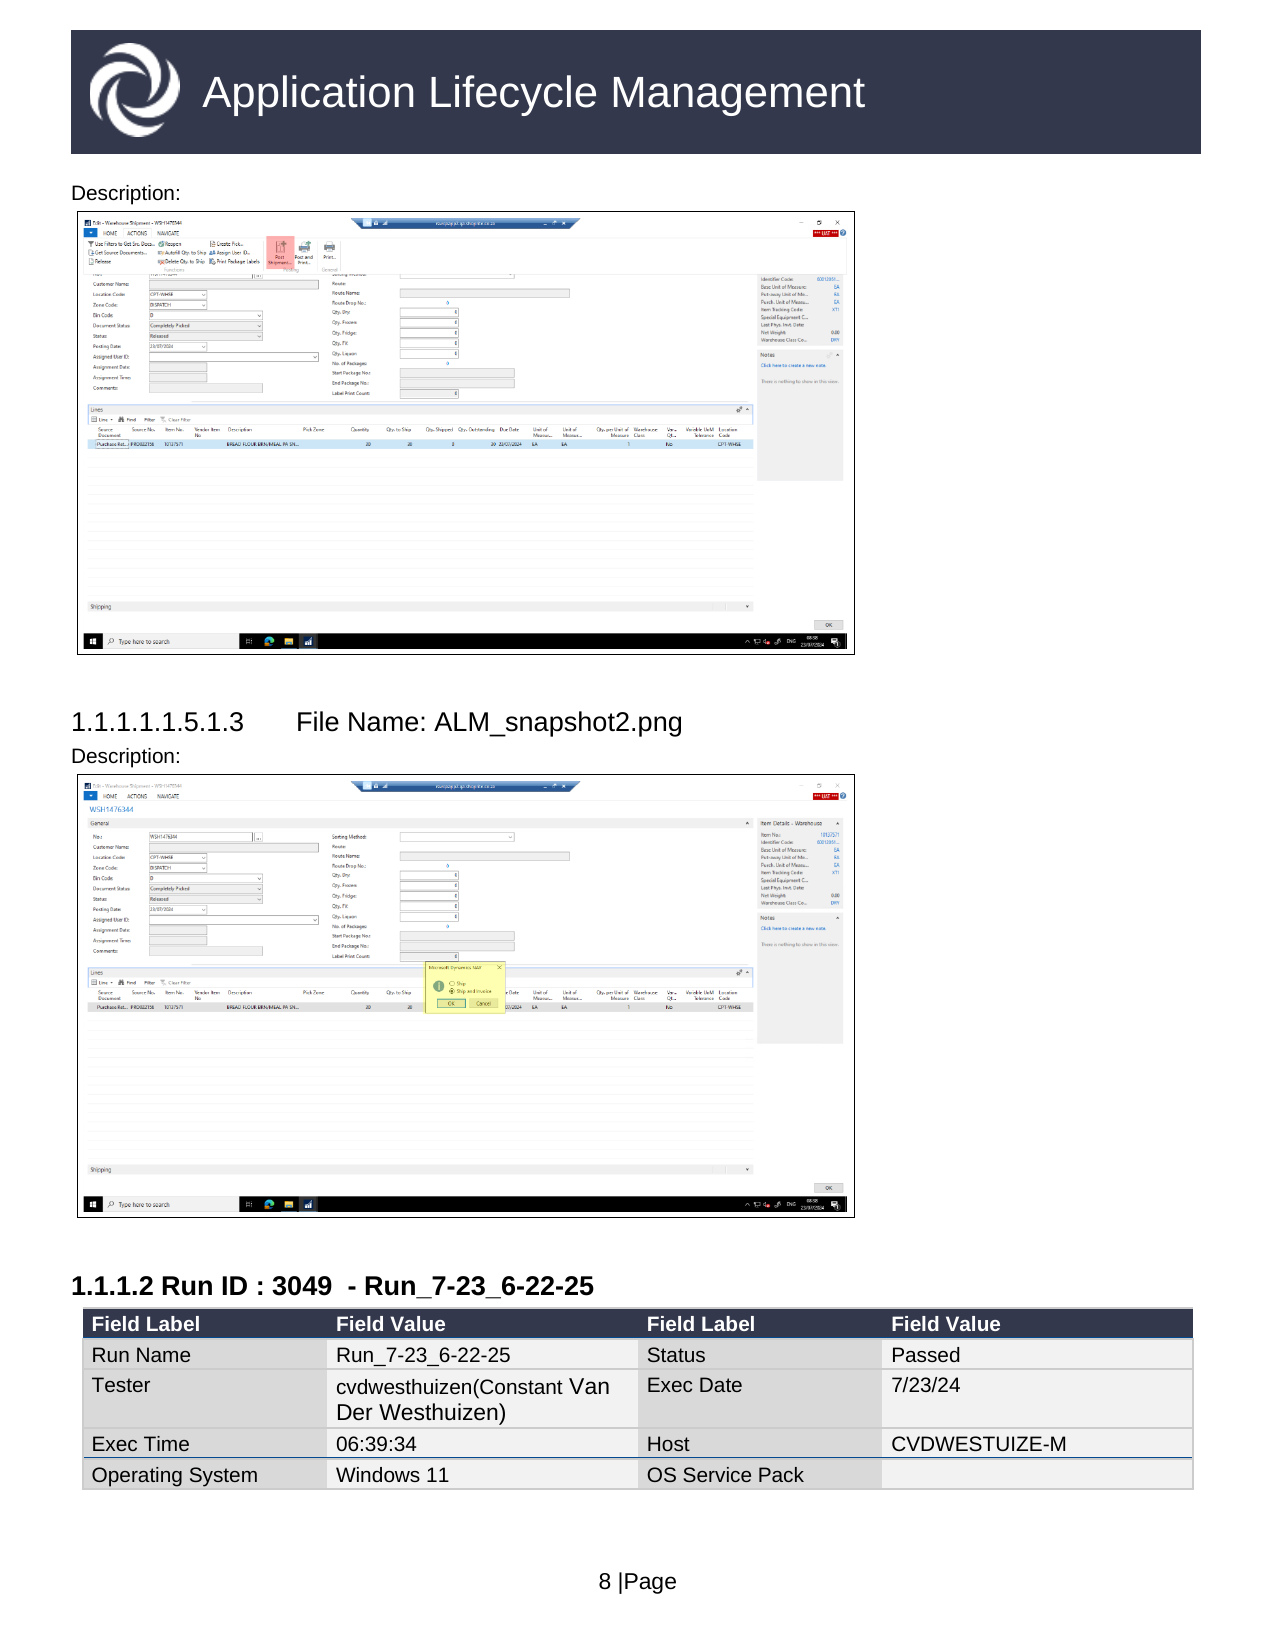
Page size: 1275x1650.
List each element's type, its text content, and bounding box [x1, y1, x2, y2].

table_header Field Label [83, 1309, 327, 1337]
table_cell OS Service Pack [638, 1460, 882, 1488]
table_cell Windows 11 [327, 1460, 638, 1488]
table_cell 06:39:34 [327, 1429, 638, 1457]
table_header [78, 212, 854, 654]
table_cell [882, 1460, 1192, 1488]
text Description: [71, 181, 1204, 205]
table_cell Status [638, 1340, 882, 1368]
table_header Field Label [638, 1309, 882, 1337]
table_header [78, 775, 854, 1217]
text Description: [71, 744, 1204, 768]
table_cell Host [638, 1429, 882, 1457]
table_cell Tester [84, 1370, 327, 1427]
table_header Field Value [327, 1309, 638, 1337]
picture [83, 781, 847, 1212]
table_cell Operating System [84, 1460, 327, 1488]
table_header Field Value [882, 1309, 1193, 1337]
subtitle File Name: ALM_snapshot2.png [71, 706, 1204, 738]
table_cell cvdwesthuizen(Constant Van Der Westhuizen) [327, 1370, 638, 1427]
table_cell Passed [882, 1340, 1192, 1368]
table_cell Run Name [84, 1340, 327, 1368]
picture [83, 218, 847, 649]
table_cell CVDWESTUIZE-M [882, 1429, 1192, 1457]
table_cell Run_7-23_6-22-25 [327, 1340, 638, 1368]
table_cell Exec Date [638, 1370, 882, 1427]
subtitle Run ID : 3049 - Run_7-23_6-22-25 [71, 1269, 1204, 1301]
table_cell 7/23/24 [882, 1370, 1192, 1427]
table_cell Exec Time [84, 1429, 327, 1457]
picture [90, 43, 180, 137]
